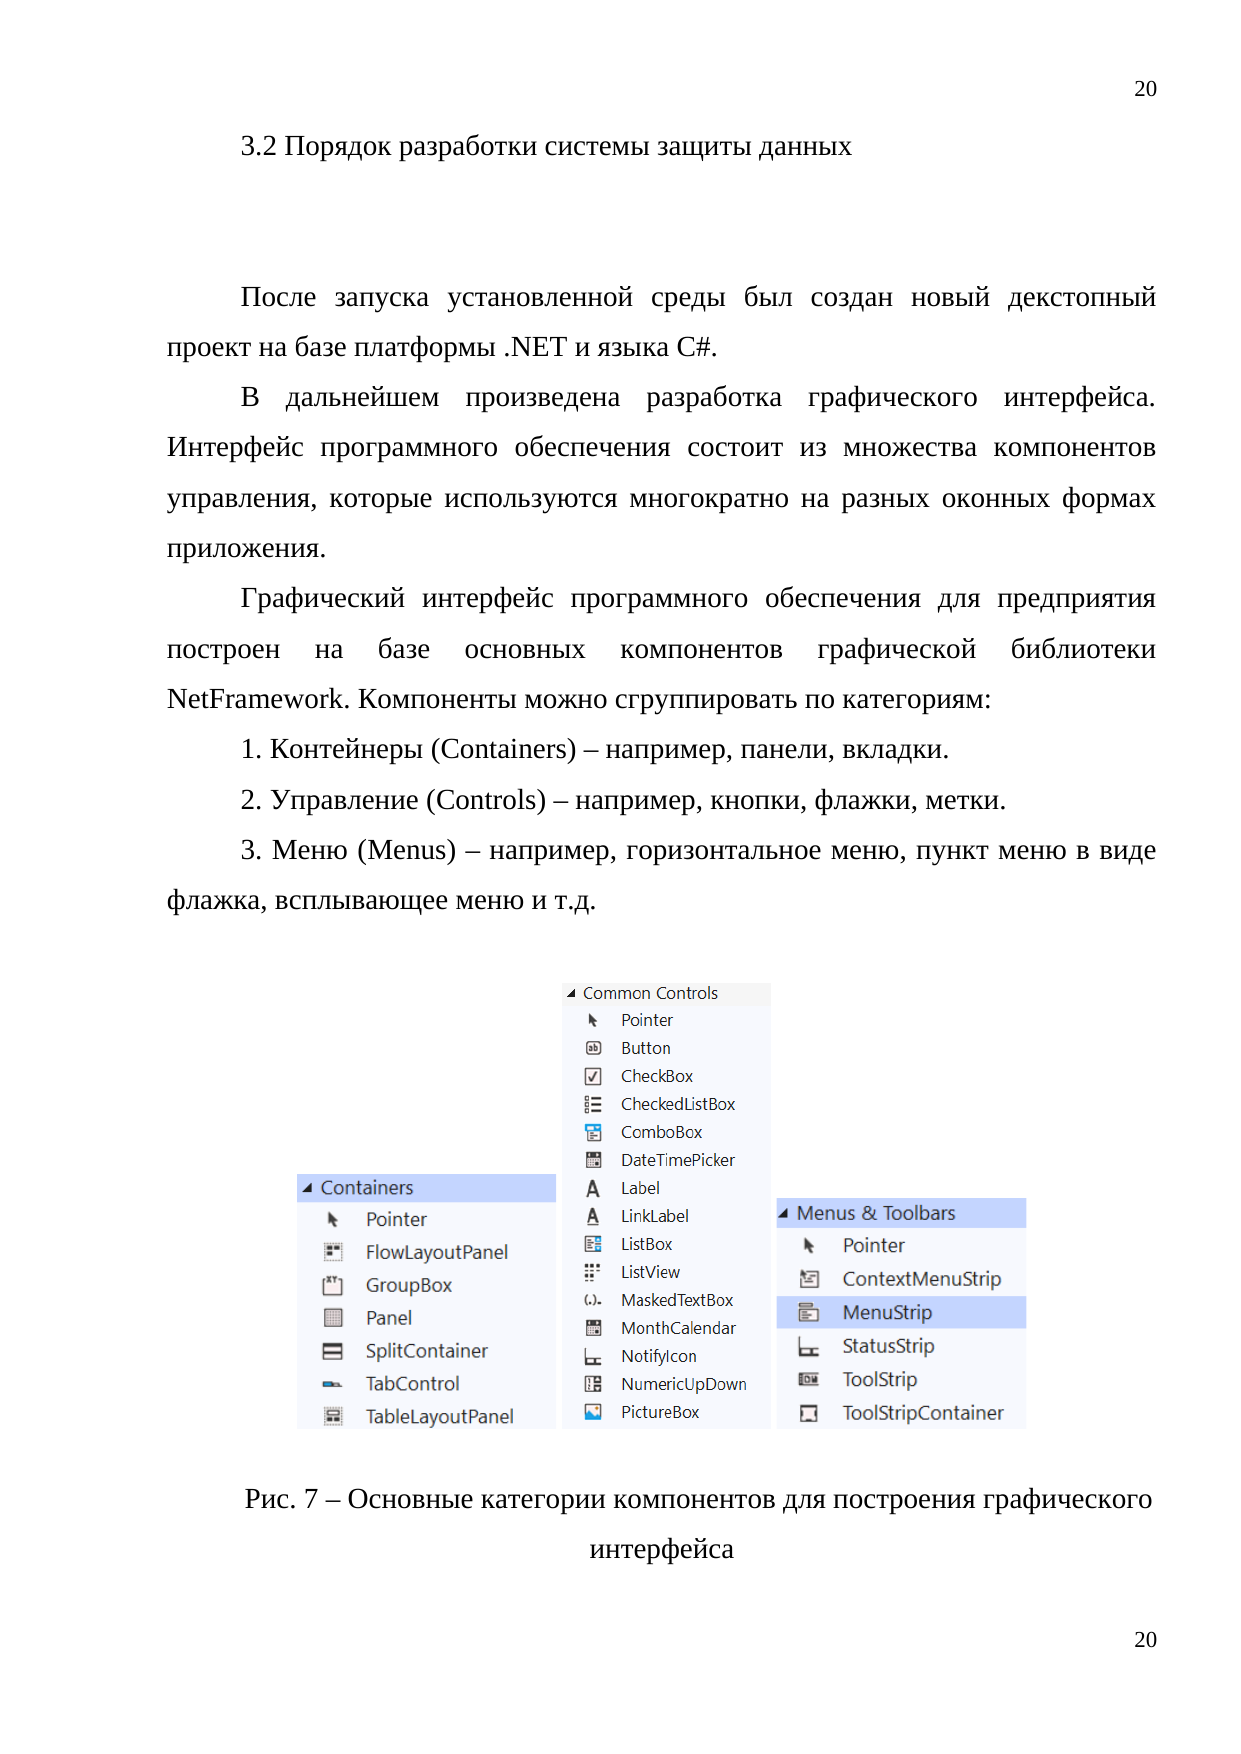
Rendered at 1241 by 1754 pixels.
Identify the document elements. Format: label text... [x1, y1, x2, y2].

text 3. Меню (Menus) – например, горизонтальное меню, пункт меню в виде флажка, всплывающее меню и т.д. [167, 832, 1157, 916]
text Графический интерфейс программного обеспечения для предприятия построен на базе основных компонентов графической библиотеки NetFramework. Компоненты можно сгруппировать по категориям: [167, 581, 1157, 715]
text В дальнейшем произведена разработка графического интерфейса. Интерфейс программного обеспечения состоит из множества компонентов управления, которые используются многократно на разных оконных формах приложения. [167, 379, 1157, 564]
text 2. Управление (Controls) – например, кнопки, флажки, метки. [167, 782, 1157, 815]
picture [562, 983, 771, 1429]
text После запуска установленной среды был создан новый декстопный проект на базе платформы .NET и языка C#. [167, 279, 1157, 362]
picture [297, 1174, 557, 1429]
subtitle 3.2 Порядок разработки системы защиты данных [167, 128, 1157, 161]
picture [776, 1198, 1027, 1429]
text Рис. 7 – Основные категории компонентов для построения графического интерфейса [167, 1481, 1157, 1565]
text 1. Контейнеры (Containers) – например, панели, вкладки. [167, 731, 1157, 765]
